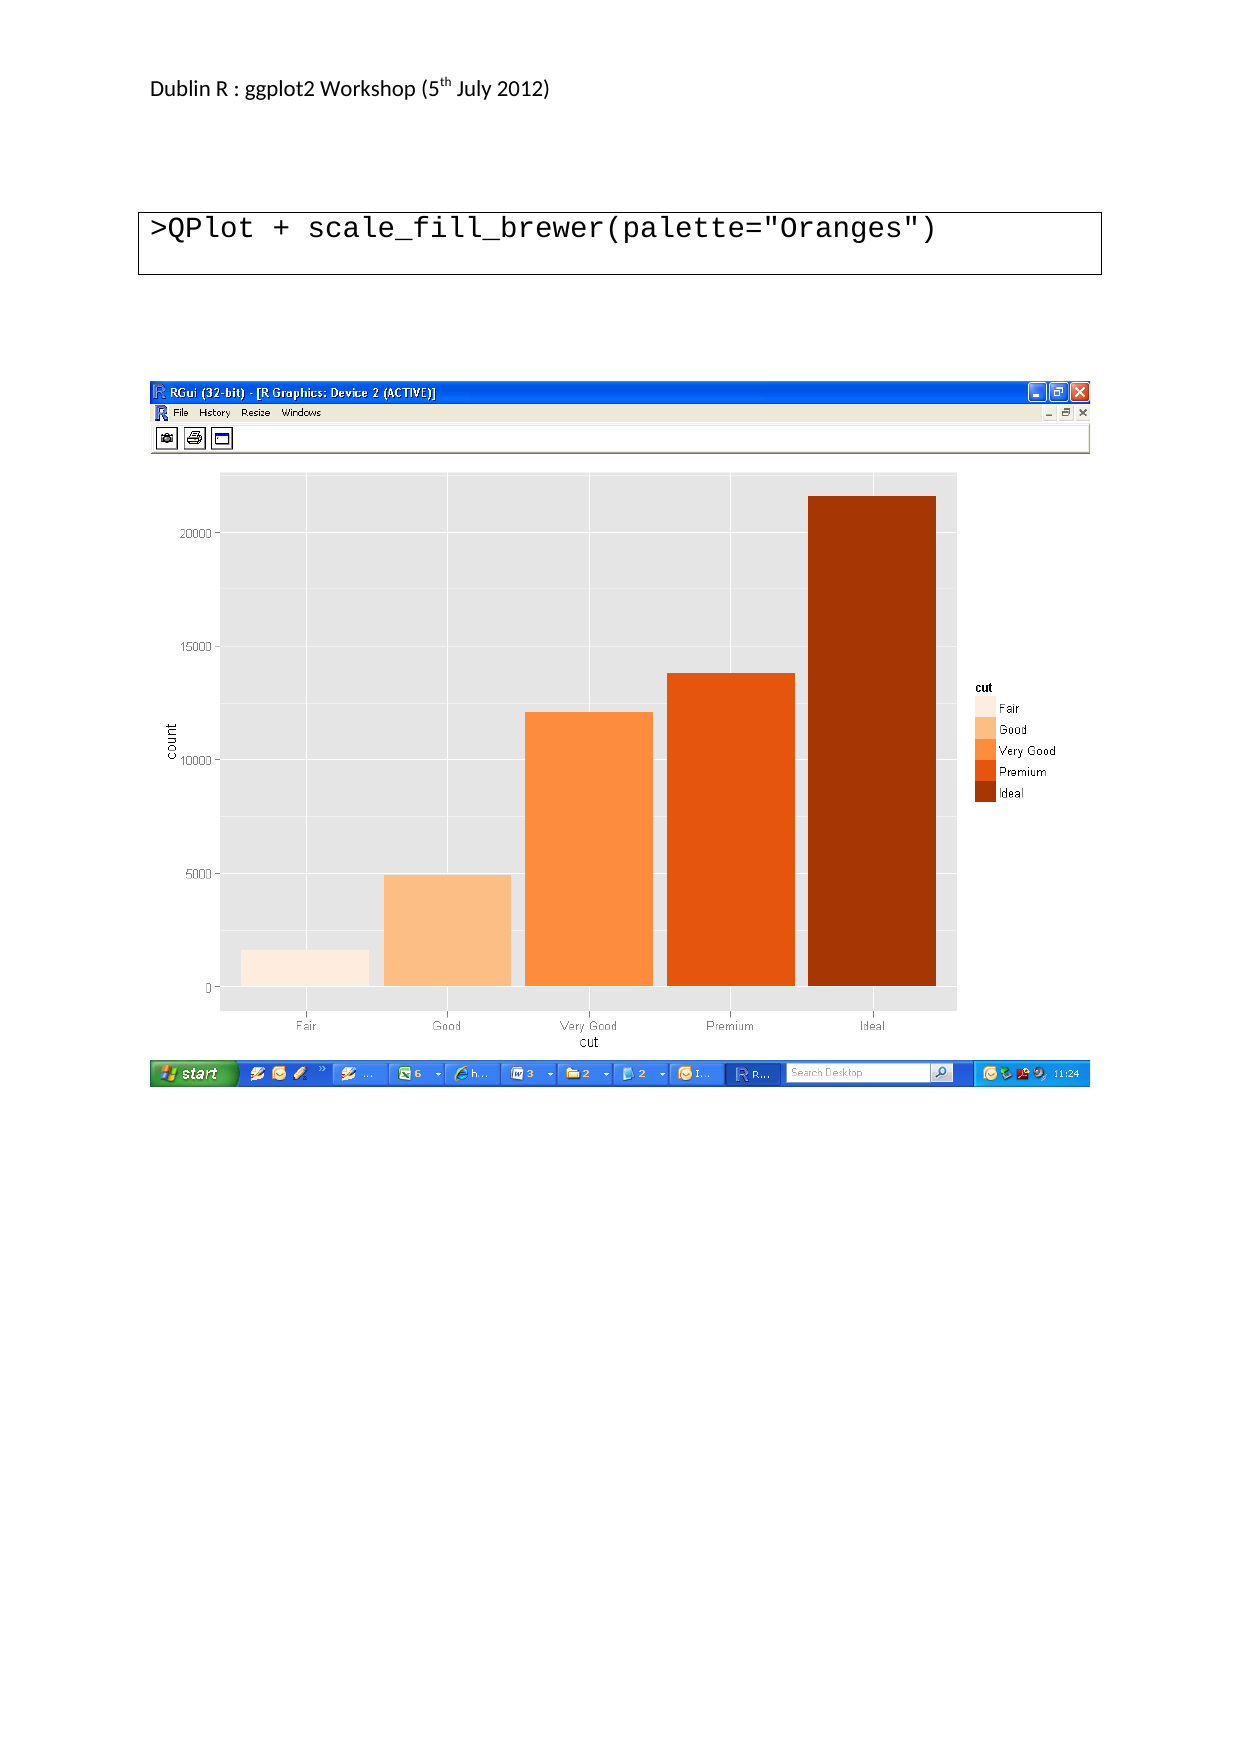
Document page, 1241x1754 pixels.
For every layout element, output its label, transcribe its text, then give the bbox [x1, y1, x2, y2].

table_header >QPlot + scale_fill_brewer(palette="Oranges") [139, 213, 1101, 274]
picture [150, 381, 1091, 1087]
